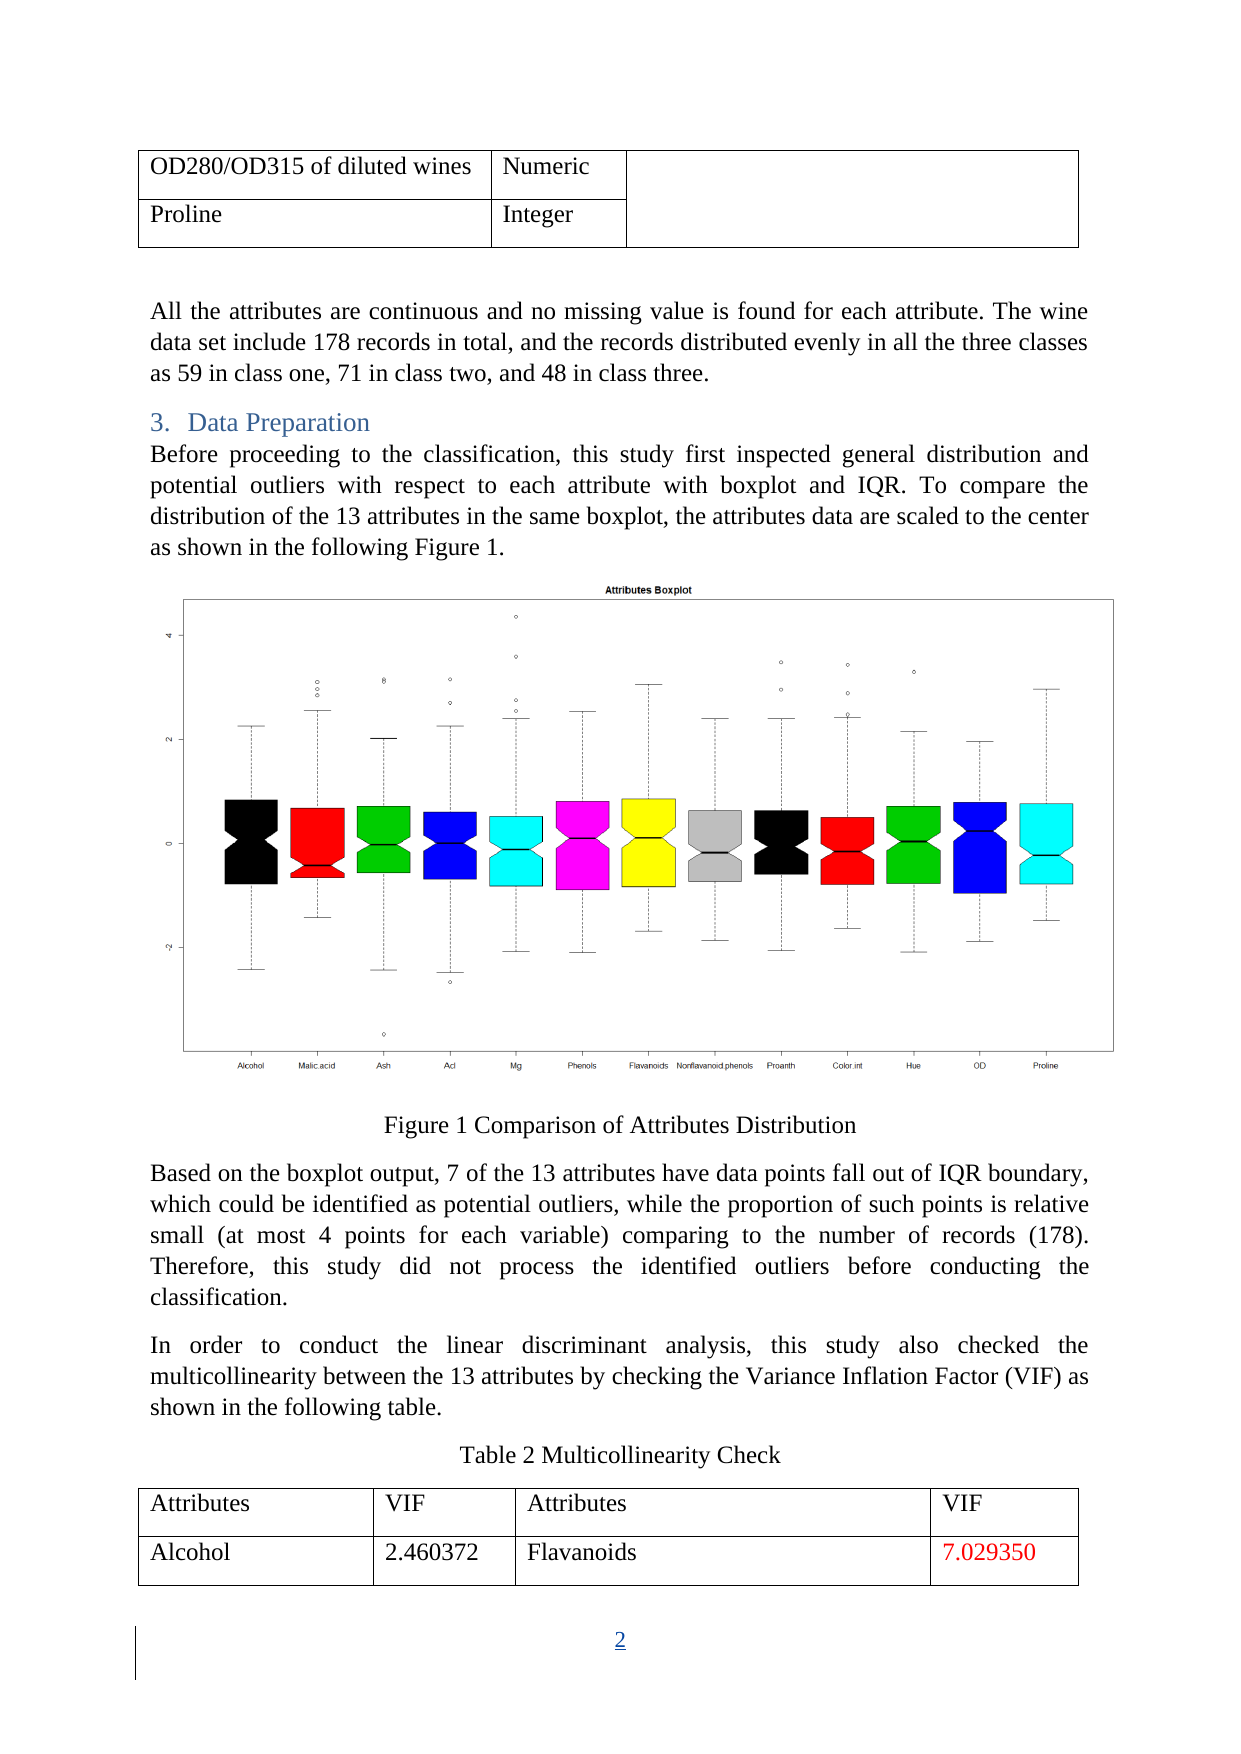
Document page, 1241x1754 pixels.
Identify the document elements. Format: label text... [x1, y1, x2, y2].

table_cell 2.460372 [374, 1537, 515, 1584]
table_header Attributes [139, 1489, 373, 1536]
table_header VIF [374, 1489, 515, 1536]
picture [150, 580, 1125, 1092]
subtitle Data Preparation [150, 406, 1090, 437]
text Table 2 Multicollinearity Check [150, 1440, 1090, 1468]
table_cell Numeric [492, 151, 626, 198]
table_cell Proline [139, 200, 491, 247]
table_header Attributes [516, 1489, 930, 1536]
table_cell Flavanoids [516, 1537, 930, 1584]
table_header VIF [931, 1489, 1078, 1536]
text In order to conduct the linear discriminant analysis, this study also checked the multicollinearity between the 13 attributes by checking the Variance Inflation Factor (VIF) as shown in the following table. [150, 1330, 1090, 1421]
table_cell 7.029350 [931, 1537, 1078, 1584]
text All the attributes are continuous and no missing value is found for each attribute. The wine data set include 178 records in total, and the records distributed evenly in all the three classes as 59 in class one, 71 in class two, and 48 in class three. [150, 296, 1090, 387]
text Before proceeding to the classification, this study first inspected general distribution and potential outliers with respect to each attribute with boxplot and IQR. To compare the distribution of the 13 attributes in the same boxplot, the attributes data are scaled to the center as shown in the following Figure 1. [150, 439, 1090, 561]
table_cell OD280/OD315 of diluted wines [139, 151, 491, 198]
text Figure 1 Comparison of Attributes Distribution [150, 1110, 1090, 1139]
table_cell Integer [492, 200, 626, 247]
text Based on the boxplot output, 7 of the 13 attributes have data points fall out of IQR boundary, which could be identified as potential outliers, while the proportion of such points is relative small (at most 4 points for each variable) comparing to the number of records (178). Therefore, this study did not process the identified outliers before conducting the classification. [150, 1158, 1090, 1311]
table_cell Alcohol [139, 1537, 373, 1584]
